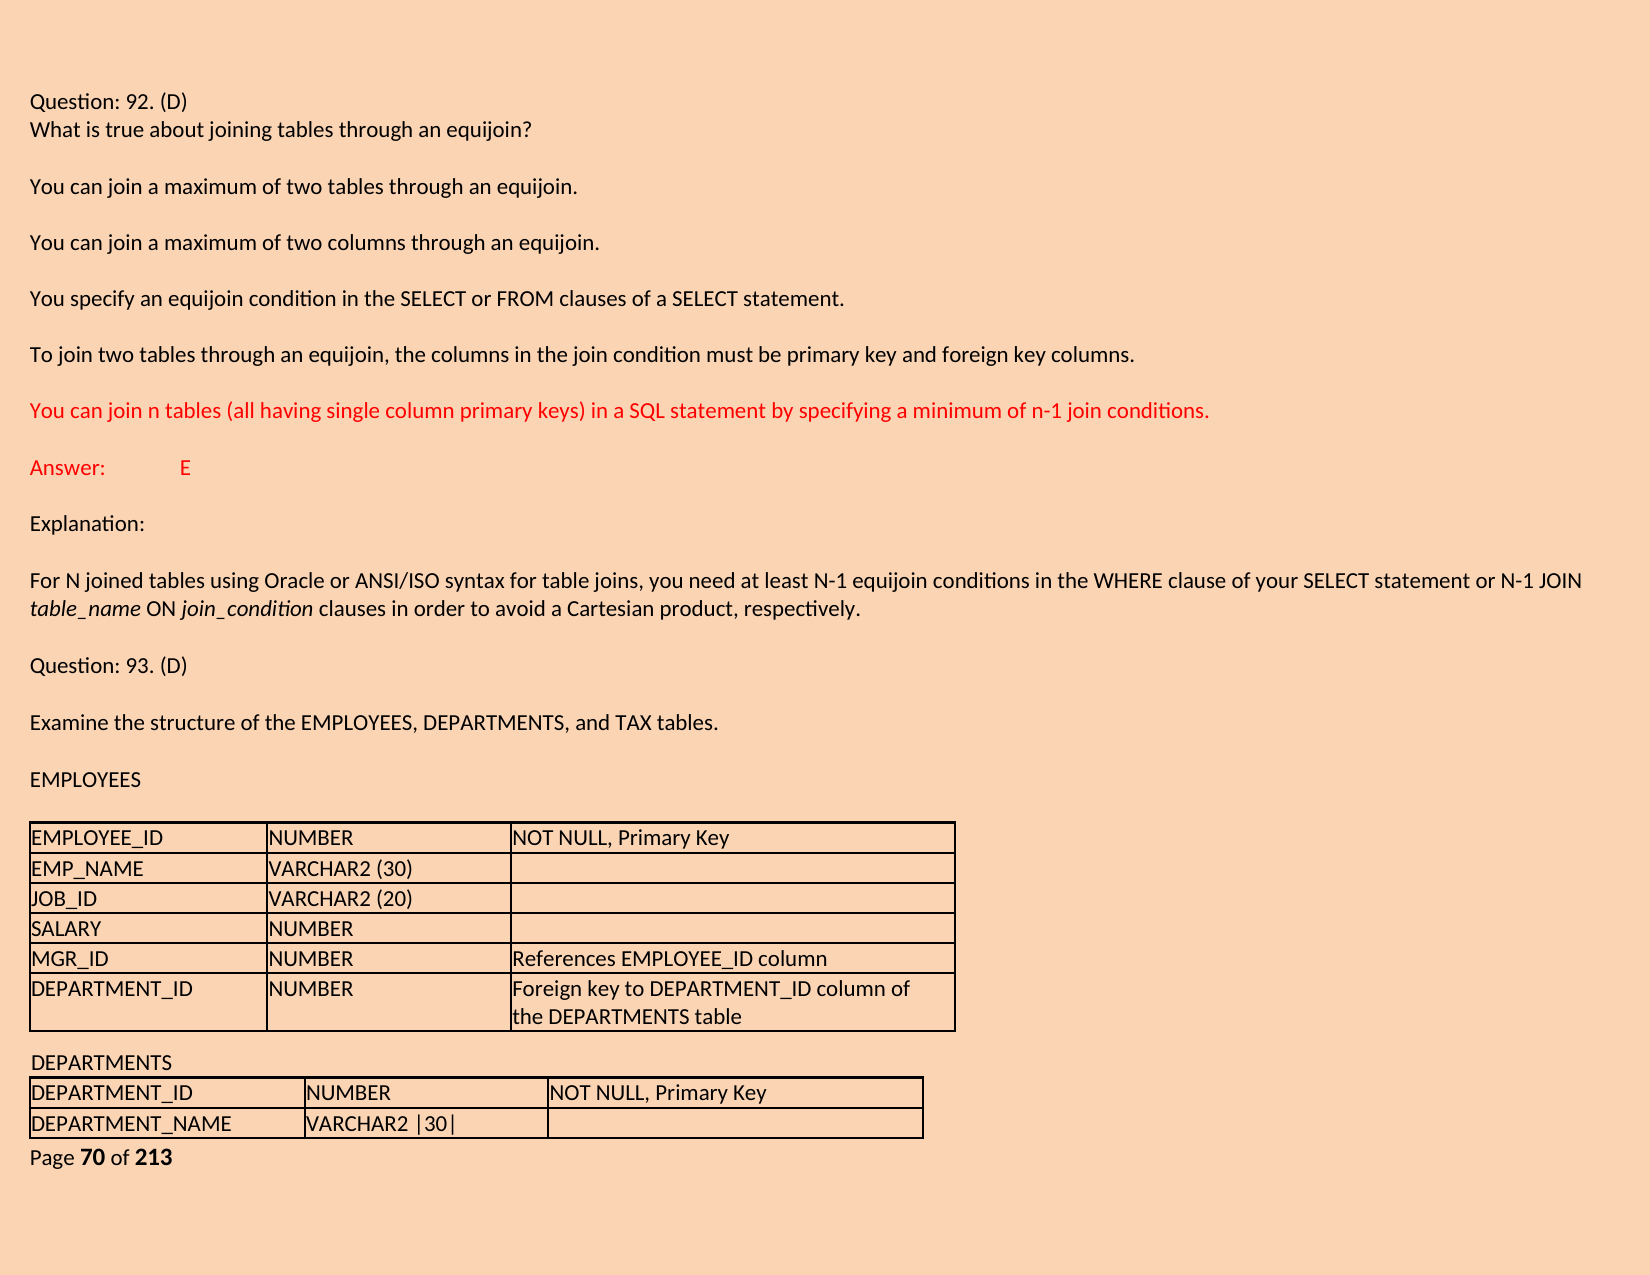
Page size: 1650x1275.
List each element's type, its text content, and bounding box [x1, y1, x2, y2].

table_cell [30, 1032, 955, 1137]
text Explanation: [29, 509, 1620, 538]
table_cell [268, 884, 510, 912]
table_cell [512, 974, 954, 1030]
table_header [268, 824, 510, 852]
text For N joined tables using Oracle or ANSI/ISO syntax for table joins, you need at least N-1 equijoin conditions in the WHERE clause of your SELECT statement or N-1 JOIN table_name ON join_condition clauses in order to avoid a Cartesian product, respectively. [29, 566, 1620, 622]
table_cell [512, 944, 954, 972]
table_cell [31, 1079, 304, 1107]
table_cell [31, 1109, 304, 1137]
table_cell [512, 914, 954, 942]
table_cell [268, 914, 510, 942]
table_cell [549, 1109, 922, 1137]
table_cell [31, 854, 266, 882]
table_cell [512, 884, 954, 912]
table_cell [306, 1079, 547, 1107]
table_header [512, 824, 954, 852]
text Question: 93. (D) [29, 651, 1620, 679]
text You can join n tables (all having single column primary keys) in a SQL statement by specifying a minimum of n-1 join conditions. [29, 396, 1620, 424]
text You specify an equijoin condition in the SELECT or FROM clauses of a SELECT statement. [29, 284, 1620, 312]
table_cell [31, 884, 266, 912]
text What is true about joining tables through an equijoin? [29, 115, 1620, 143]
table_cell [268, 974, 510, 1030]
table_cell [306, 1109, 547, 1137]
text You can join a maximum of two columns through an equijoin. [29, 228, 1620, 256]
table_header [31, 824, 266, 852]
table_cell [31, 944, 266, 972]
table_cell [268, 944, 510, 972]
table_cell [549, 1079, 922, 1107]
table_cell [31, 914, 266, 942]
text Question: 92. (D) [29, 87, 1620, 115]
text You can join a maximum of two tables through an equijoin. [29, 172, 1620, 200]
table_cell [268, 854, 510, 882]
text Answer: E [29, 453, 1620, 481]
text EMPLOYEES [29, 765, 1620, 793]
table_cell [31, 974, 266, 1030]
text Examine the structure of the EMPLOYEES, DEPARTMENTS, and TAX tables. [29, 708, 1620, 736]
text To join two tables through an equijoin, the columns in the join condition must be primary key and foreign key columns. [29, 340, 1620, 368]
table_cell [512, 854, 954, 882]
